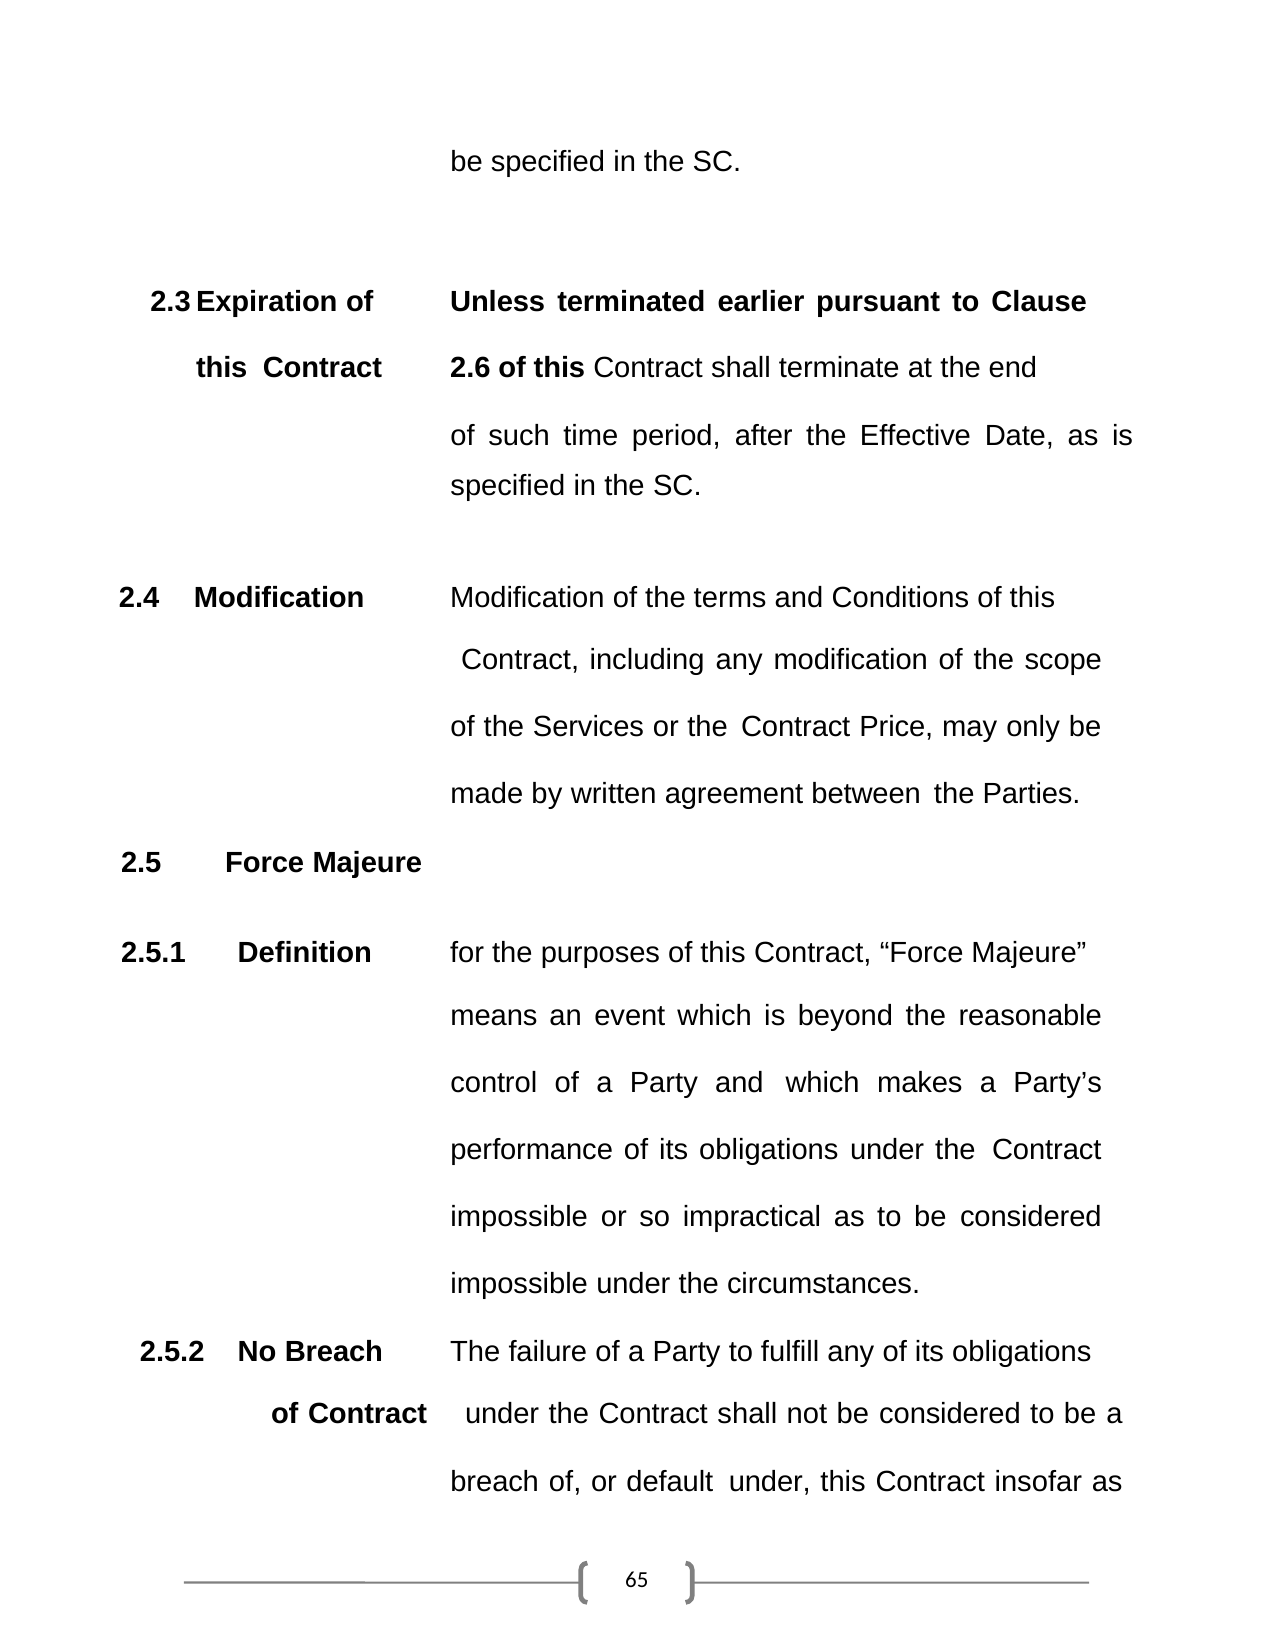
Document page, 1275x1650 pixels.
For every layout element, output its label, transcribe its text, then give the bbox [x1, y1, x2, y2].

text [271, 1396, 1122, 1497]
subtitle Force Majeure [121, 845, 1133, 878]
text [205, 144, 1104, 177]
text Contract, including any modification of the scope of the Services or the Contract Price, may only be made by written agreement between the Parties. [450, 642, 1102, 810]
list No Breach The failure of a Party to fulfill any of its obligations [139, 1334, 1133, 1368]
list Expiration of Unless terminated earlier pursuant to Clause this Contract 2.6 of this Contract shall terminate at the end [150, 284, 1087, 384]
text of such time period, after the Effective Date, as is specified in the SC. [450, 418, 1133, 502]
list Modification Modification of the terms and Conditions of this [119, 580, 1133, 613]
list Definition for the purposes of this Contract, “Force Majeure” [121, 935, 1133, 969]
text means an event which is beyond the reasonable control of a Party and which makes a Party’s performance of its obligations under the Contract impossible or so impractical as to be considered impossible under the circumstances. [450, 998, 1102, 1299]
